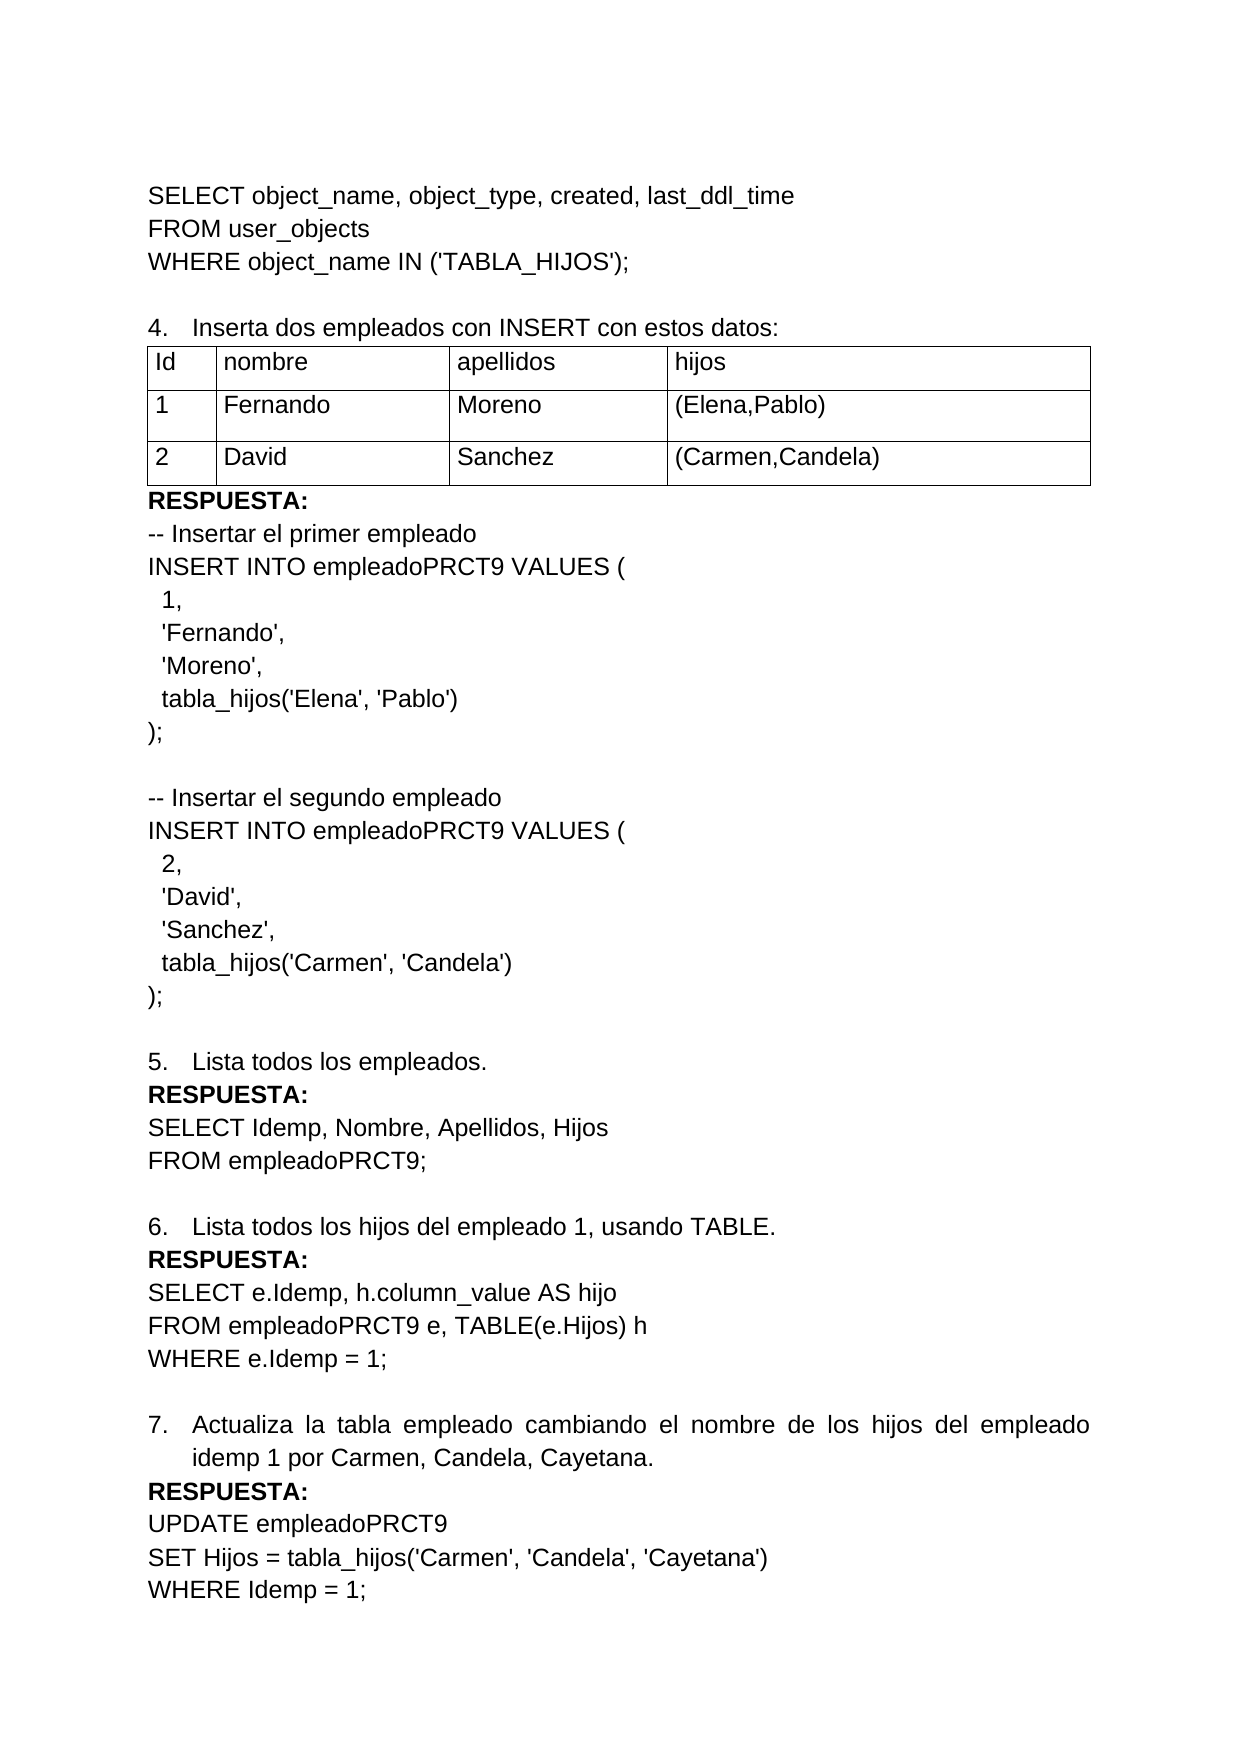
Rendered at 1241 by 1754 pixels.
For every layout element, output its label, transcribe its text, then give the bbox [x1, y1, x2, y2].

text 'Moreno', [148, 651, 1091, 680]
table_cell (Elena,Pablo) [668, 391, 1090, 441]
text 'Fernando', [148, 618, 1091, 647]
text 2, [148, 849, 1091, 878]
text tabla_hijos('Carmen', 'Candela') [148, 948, 1091, 977]
text FROM empleadoPRCT9; [148, 1146, 1091, 1175]
text SELECT Idemp, Nombre, Apellidos, Hijos [148, 1113, 1091, 1142]
text -- Insertar el segundo empleado [148, 783, 1091, 812]
text WHERE object_name IN ('TABLA_HIJOS'); [148, 247, 1091, 275]
table_cell 1 [148, 391, 216, 441]
table_cell Fernando [217, 391, 449, 441]
text FROM empleadoPRCT9 e, TABLE(e.Hijos) h [148, 1311, 1091, 1340]
text ); [148, 717, 1091, 746]
text WHERE Idemp = 1; [148, 1576, 1091, 1604]
list Actualiza la tabla empleado cambiando el nombre de los hijos del empleado idemp 1 por Carmen, Candela, Cayetana. [148, 1410, 1091, 1472]
text 'Sanchez', [148, 915, 1091, 944]
list Lista todos los empleados. [148, 1047, 1091, 1076]
text UPDATE empleadoPRCT9 [148, 1509, 1091, 1538]
text WHERE e.Idemp = 1; [148, 1344, 1091, 1373]
table_cell (Carmen,Candela) [668, 442, 1090, 485]
text RESPUESTA: [148, 1245, 1091, 1274]
text FROM user_objects [148, 214, 1091, 242]
text tabla_hijos('Elena', 'Pablo') [148, 684, 1091, 713]
text SELECT e.Idemp, h.column_value AS hijo [148, 1278, 1091, 1307]
text 'David', [148, 882, 1091, 911]
text INSERT INTO empleadoPRCT9 VALUES ( [148, 816, 1091, 845]
table_header hijos [668, 347, 1090, 389]
table_header apellidos [450, 347, 667, 389]
table_header Id [148, 347, 216, 389]
text RESPUESTA: [148, 1476, 1091, 1505]
text SELECT object_name, object_type, created, last_ddl_time [148, 181, 1091, 209]
text ); [148, 981, 1091, 1010]
table_header nombre [217, 347, 449, 389]
table_cell Moreno [450, 391, 667, 441]
table_cell David [217, 442, 449, 485]
text RESPUESTA: [148, 1080, 1091, 1109]
text -- Insertar el primer empleado [148, 519, 1091, 548]
text RESPUESTA: [148, 486, 1091, 514]
table_cell Sanchez [450, 442, 667, 485]
text SET Hijos = tabla_hijos('Carmen', 'Candela', 'Cayetana') [148, 1542, 1091, 1571]
table_cell 2 [148, 442, 216, 485]
list Inserta dos empleados con INSERT con estos datos: [148, 313, 1091, 341]
list Lista todos los hijos del empleado 1, usando TABLE. [148, 1212, 1091, 1241]
text INSERT INTO empleadoPRCT9 VALUES ( [148, 552, 1091, 581]
text 1, [148, 585, 1091, 614]
